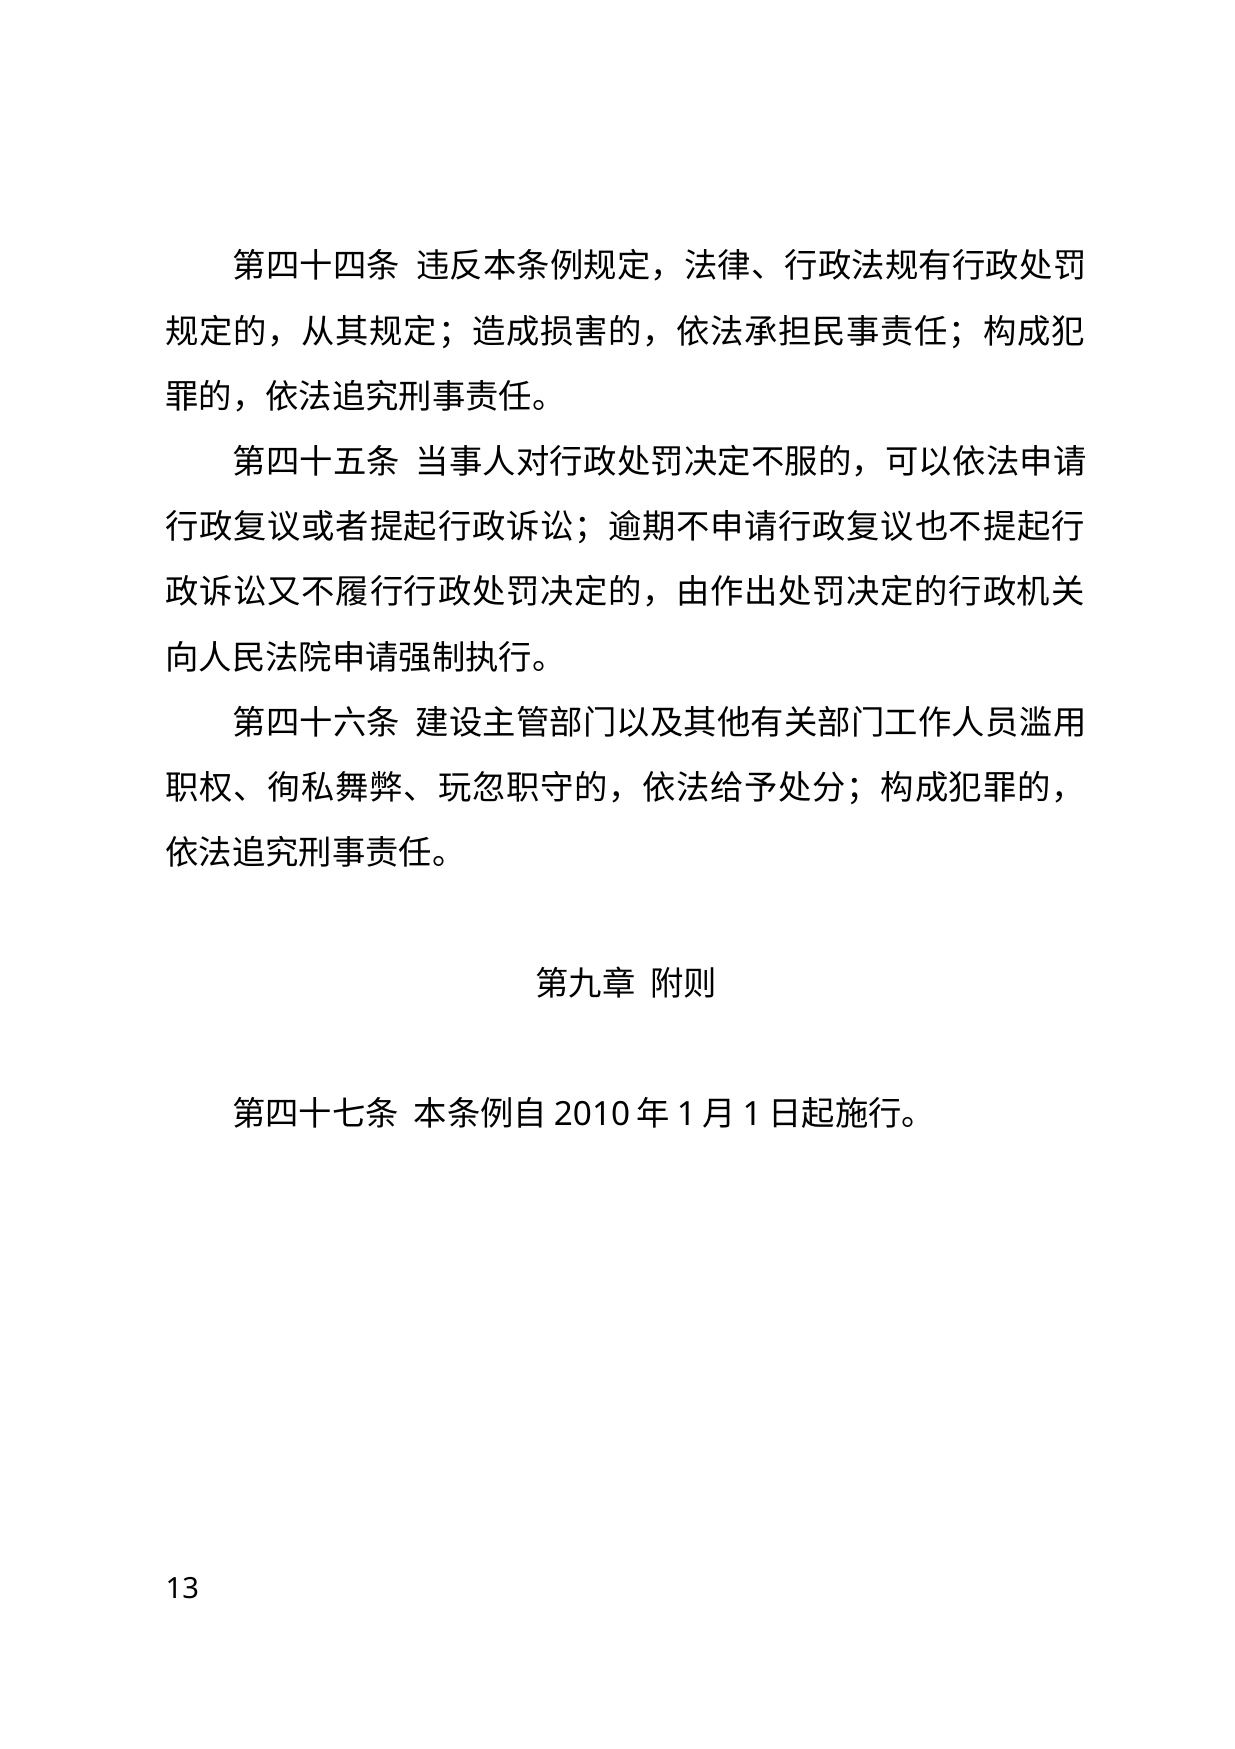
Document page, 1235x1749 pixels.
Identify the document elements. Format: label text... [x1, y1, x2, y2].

text 第四十五条 当事人对行政处罚决定不服的，可以依法申请行政复议或者提起行政诉讼；逾期不申请行政复议也不提起行政诉讼又不履行行政处罚决定的，由作出处罚决定的行政机关向人民法院申请强制执行。 [165, 426, 1087, 687]
text 第四十四条 违反本条例规定，法律、行政法规有行政处罚规定的，从其规定；造成损害的，依法承担民事责任；构成犯罪的，依法追究刑事责任。 [165, 231, 1087, 426]
text 第九章 附则 [165, 948, 1087, 1013]
text 第四十七条 本条例自2010年1月1日起施行。 [165, 1078, 1087, 1144]
text 第四十六条 建设主管部门以及其他有关部门工作人员滥用职权、徇私舞弊、玩忽职守的，依法给予处分；构成犯罪的，依法追究刑事责任。 [165, 687, 1087, 883]
